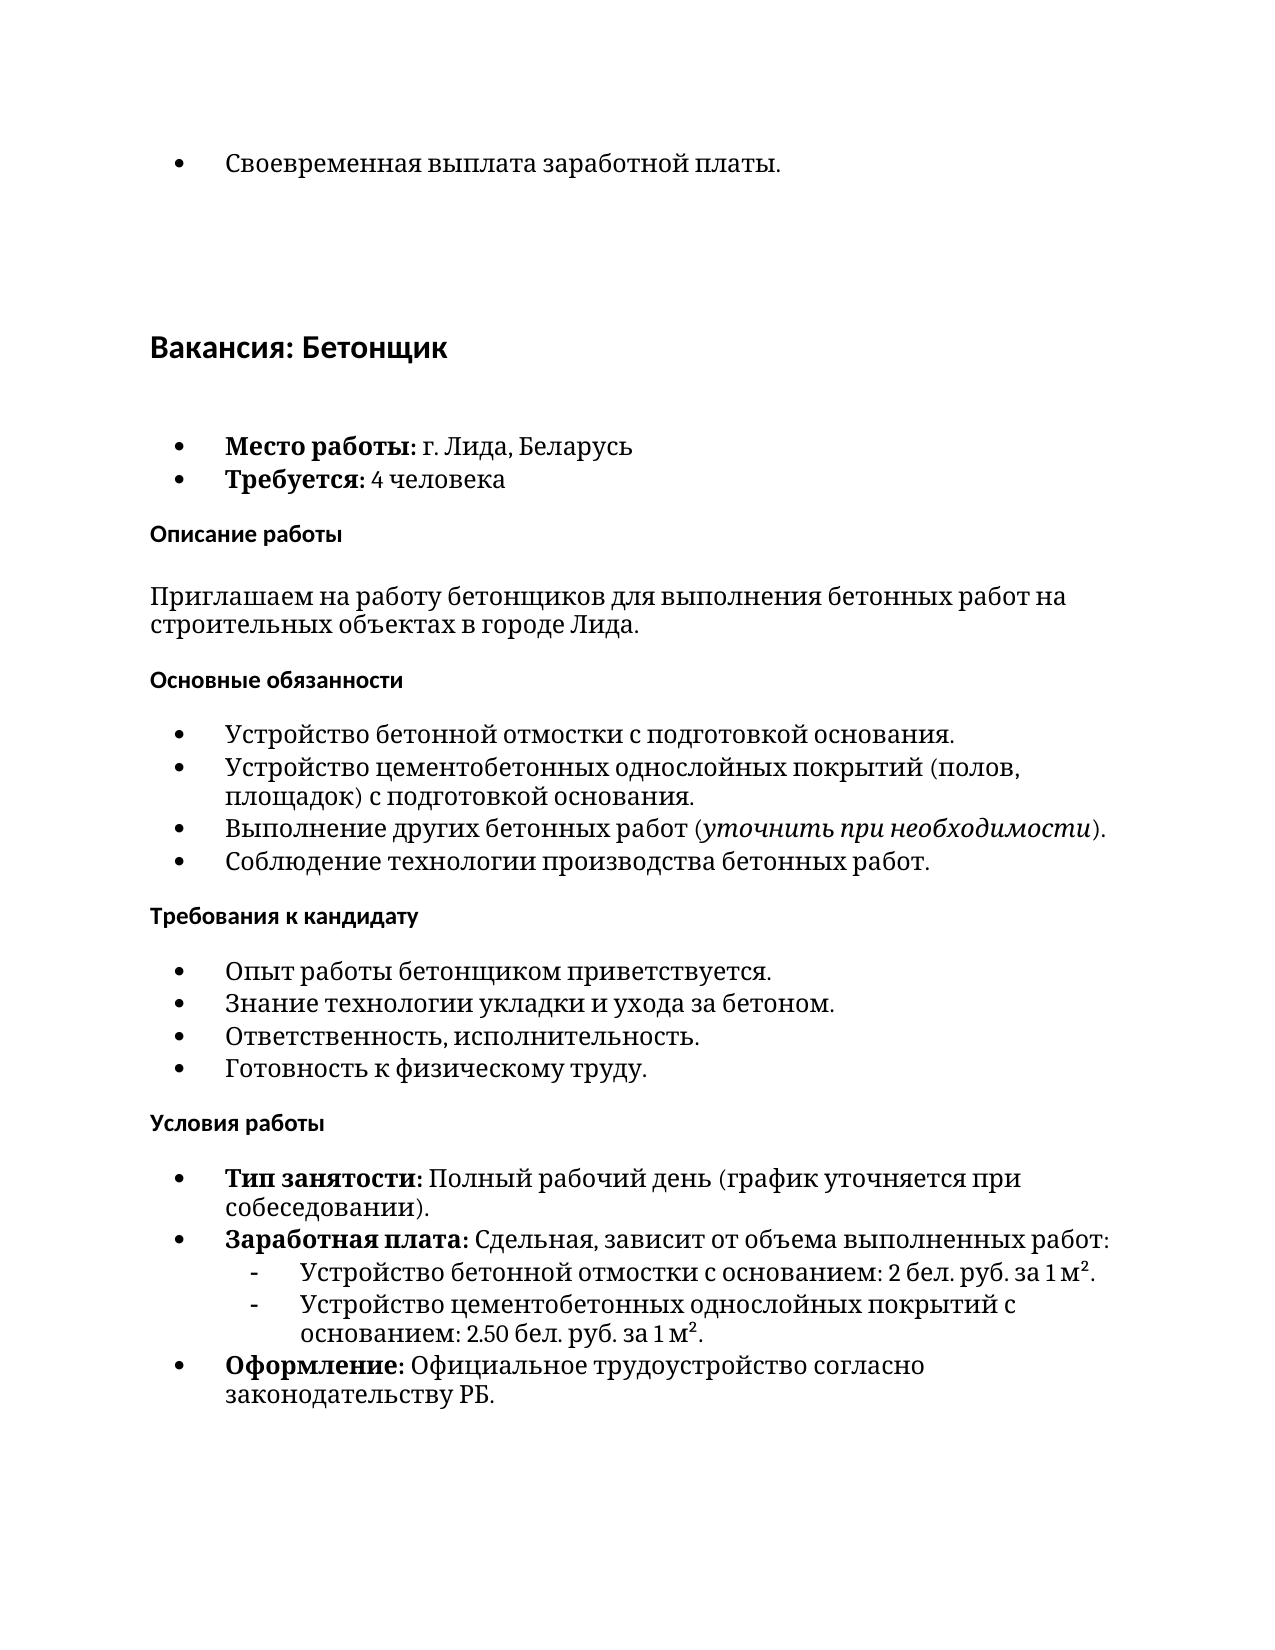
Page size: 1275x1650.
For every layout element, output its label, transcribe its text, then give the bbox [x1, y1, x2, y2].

subtitle Условия работы [150, 1107, 1125, 1138]
subtitle Вакансия: Бетонщик [150, 326, 1125, 367]
list Соблюдение технологии производства бетонных работ. [175, 847, 1125, 876]
list Своевременная выплата заработной платы. [175, 150, 1125, 179]
list Ответственность, исполнительность. [175, 1022, 1125, 1051]
list Тип занятости: Полный рабочий день (график уточняется при собеседовании). [175, 1165, 1125, 1222]
list Устройство цементобетонных однослойных покрытий с основанием: 2.50 бел. руб. за 1 м². [250, 1291, 1125, 1348]
list Требуется: 4 человека [175, 466, 1125, 494]
subtitle Требования к кандидату [150, 900, 1125, 930]
list Знание технологии укладки и ухода за бетоном. [175, 990, 1125, 1019]
list Опыт работы бетонщиком приветствуется. [175, 957, 1125, 986]
list Заработная плата: Сдельная, зависит от объема выполненных работ: [175, 1226, 1125, 1255]
list Выполнение других бетонных работ (уточнить при необходимости). [175, 815, 1125, 844]
text Приглашаем на работу бетонщиков для выполнения бетонных работ на строительных объектах в городе Лида. [150, 583, 1125, 640]
list Устройство бетонной отмостки с основанием: 2 бел. руб. за 1 м². [250, 1258, 1125, 1287]
list Место работы: г. Лида, Беларусь [175, 433, 1125, 462]
list Устройство бетонной отмостки с подготовкой основания. [175, 721, 1125, 750]
subtitle Описание работы [150, 518, 1125, 549]
list Устройство цементобетонных однослойных покрытий (полов, площадок) с подготовкой основания. [175, 754, 1125, 811]
subtitle Основные обязанности [150, 664, 1125, 694]
list Готовность к физическому труду. [175, 1055, 1125, 1084]
list Оформление: Официальное трудоустройство согласно законодательству РБ. [175, 1352, 1125, 1410]
